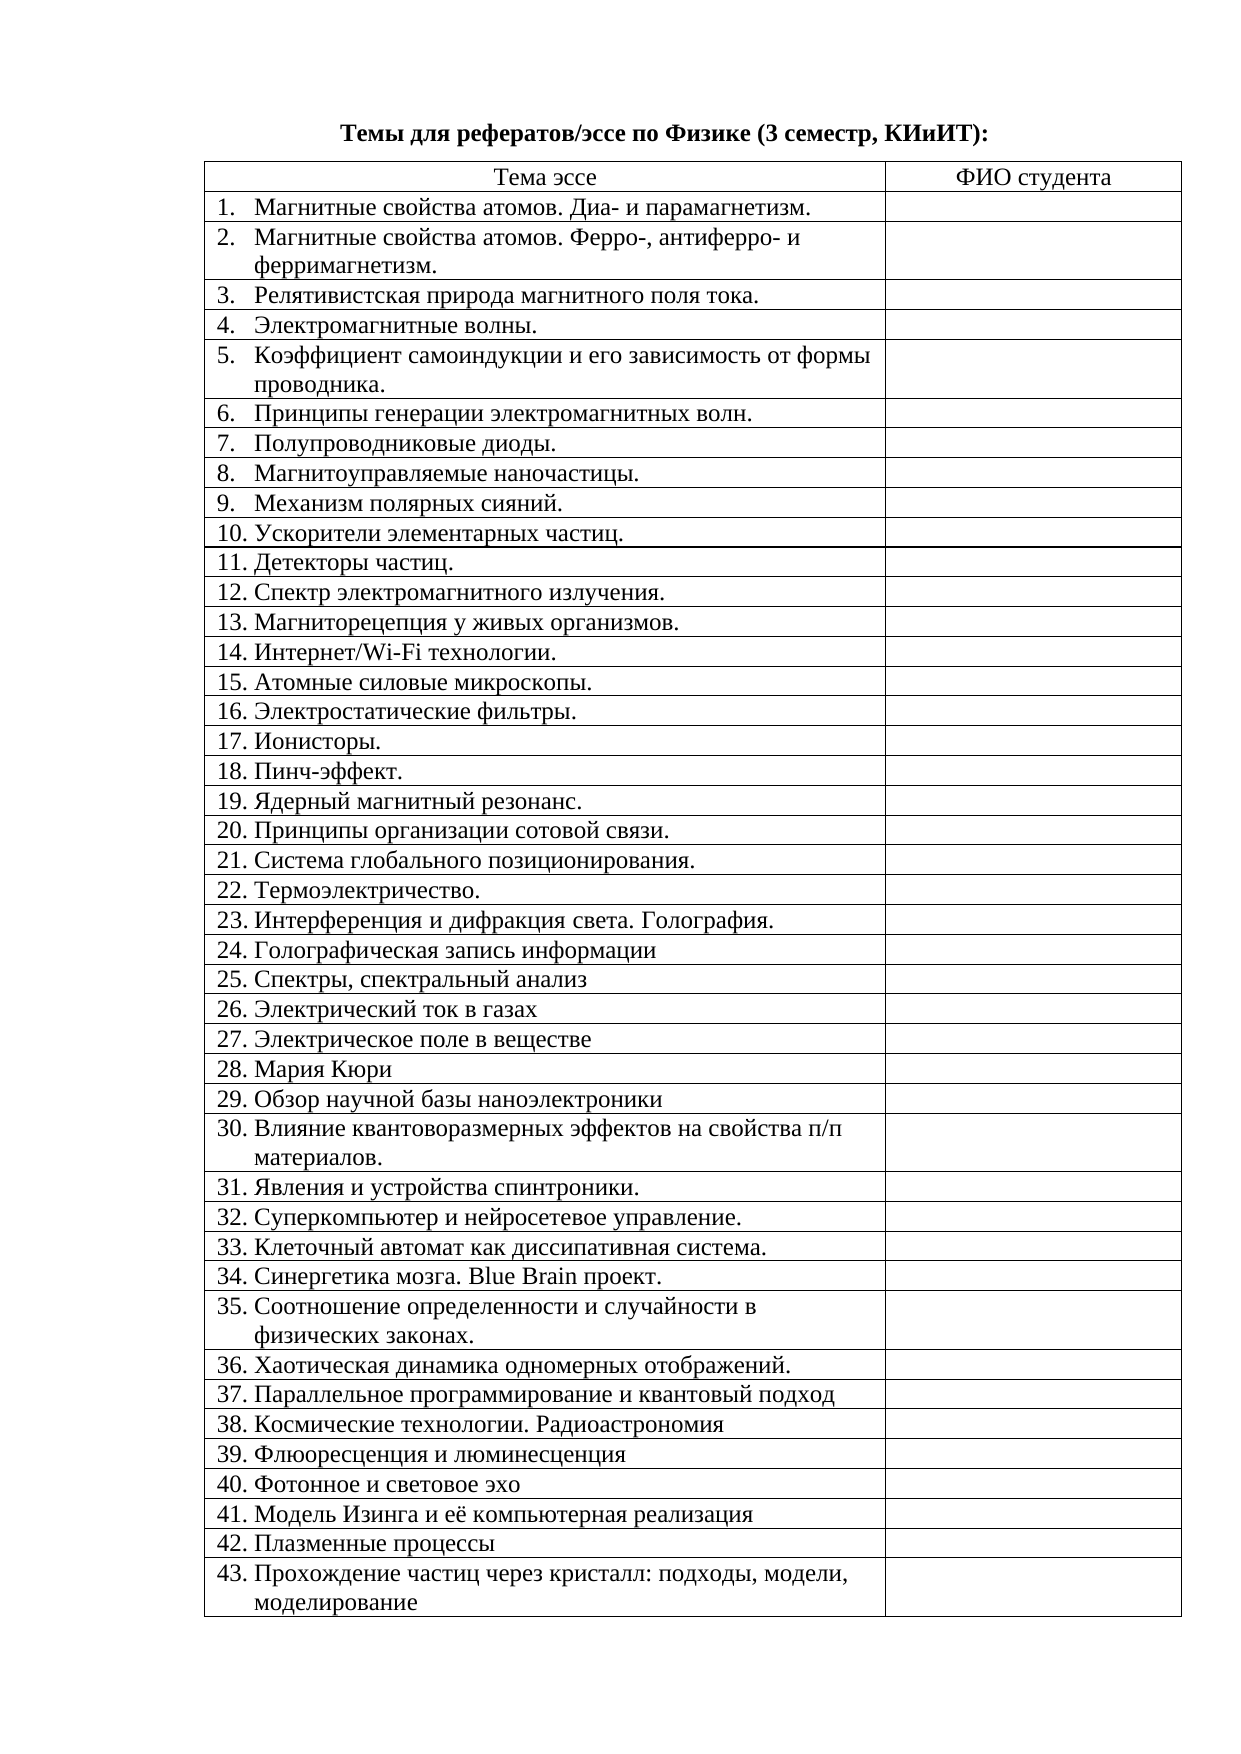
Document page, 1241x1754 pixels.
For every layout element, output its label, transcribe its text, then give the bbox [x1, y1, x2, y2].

table_cell Соотношение определенности и случайности в физических законах. [205, 1291, 885, 1349]
table_cell Интерференция и дифракция света. Голография. [205, 905, 885, 934]
table_cell [886, 340, 1181, 397]
table_cell [886, 518, 1181, 546]
table_cell Прохождение частиц через кристалл: подходы, модели, моделирование [205, 1558, 885, 1616]
table_cell Принципы организации сотовой связи. [205, 816, 885, 844]
table_cell Влияние квантоворазмерных эффектов на свойства п/п материалов. [205, 1114, 885, 1171]
table_cell [886, 280, 1181, 309]
table_cell Термоэлектричество. [205, 875, 885, 904]
table_cell Ускорители элементарных частиц. [205, 518, 885, 546]
table_cell [886, 577, 1181, 606]
table_cell Электрическое поле в веществе [205, 1024, 885, 1053]
table_cell [886, 756, 1181, 785]
table_cell Принципы генерации электромагнитных волн. [205, 399, 885, 427]
table_cell [886, 816, 1181, 844]
table_cell Атомные силовые микроскопы. [205, 667, 885, 695]
table_cell [886, 607, 1181, 636]
table_cell Спектры, спектральный анализ [205, 965, 885, 993]
table_cell Полупроводниковые диоды. [205, 428, 885, 457]
table_cell [886, 1469, 1181, 1498]
table_cell Магнитные свойства атомов. Ферро-, антиферро- и ферримагнетизм. [205, 222, 885, 279]
table_cell Магнитные свойства атомов. Диа- и парамагнетизм. [205, 192, 885, 221]
table_cell [886, 1172, 1181, 1201]
table_cell [886, 696, 1181, 725]
table_cell [886, 1558, 1181, 1616]
table_cell Электростатические фильтры. [205, 696, 885, 725]
text Темы для рефератов/эссе по Физике (3 семестр, КИиИТ): [177, 118, 1152, 147]
table_cell Пинч-эффект. [205, 756, 885, 785]
table_cell [886, 845, 1181, 874]
table_cell [886, 786, 1181, 814]
table_cell [886, 667, 1181, 695]
table_cell [886, 310, 1181, 339]
table_cell [886, 222, 1181, 279]
table_cell Ионисторы. [205, 726, 885, 755]
table_cell Явления и устройства спинтроники. [205, 1172, 885, 1201]
table_cell Модель Изинга и её компьютерная реализация [205, 1499, 885, 1527]
table_cell [886, 905, 1181, 934]
table_cell [886, 1261, 1181, 1290]
table_cell [886, 1380, 1181, 1408]
table_cell Интернет/Wi-Fi технологии. [205, 637, 885, 666]
table_cell [886, 428, 1181, 457]
table_cell Суперкомпьютер и нейросетевое управление. [205, 1202, 885, 1231]
table_cell Спектр электромагнитного излучения. [205, 577, 885, 606]
table_cell Электромагнитные волны. [205, 310, 885, 339]
table_cell Клеточный автомат как диссипативная система. [205, 1232, 885, 1260]
table_cell [886, 1084, 1181, 1112]
table_cell Хаотическая динамика одномерных отображений. [205, 1350, 885, 1378]
table_header Тема эссе [205, 162, 885, 191]
table_cell [886, 994, 1181, 1023]
table_cell [886, 1350, 1181, 1378]
table_cell Космические технологии. Радиоастрономия [205, 1409, 885, 1438]
table_cell [886, 637, 1181, 666]
table_cell [886, 458, 1181, 487]
table_cell [886, 1439, 1181, 1468]
table_cell Ядерный магнитный резонанс. [205, 786, 885, 814]
table_cell Мария Кюри [205, 1054, 885, 1083]
table_cell Плазменные процессы [205, 1529, 885, 1557]
table_cell [886, 965, 1181, 993]
table_cell Магнитоуправляемые наночастицы. [205, 458, 885, 487]
table_cell Детекторы частиц. [205, 548, 885, 576]
table_cell Релятивистская природа магнитного поля тока. [205, 280, 885, 309]
table_cell [886, 1202, 1181, 1231]
table_cell Коэффициент самоиндукции и его зависимость от формы проводника. [205, 340, 885, 397]
table_cell [886, 935, 1181, 963]
table_cell Электрический ток в газах [205, 994, 885, 1023]
table_cell Магниторецепция у живых организмов. [205, 607, 885, 636]
table_cell [886, 1054, 1181, 1083]
table_cell [886, 1529, 1181, 1557]
table_cell Голографическая запись информации [205, 935, 885, 963]
table_cell [886, 875, 1181, 904]
table_header ФИО студента [886, 162, 1181, 191]
table_cell [886, 548, 1181, 576]
table_cell [886, 1024, 1181, 1053]
table_cell [886, 1291, 1181, 1349]
table_cell [886, 1114, 1181, 1171]
table_cell Механизм полярных сияний. [205, 488, 885, 517]
table_cell [886, 192, 1181, 221]
table_cell Система глобального позиционирования. [205, 845, 885, 874]
table_cell Флюоресценция и люминесценция [205, 1439, 885, 1468]
table_cell [886, 726, 1181, 755]
table_cell Параллельное программирование и квантовый подход [205, 1380, 885, 1408]
table_cell [886, 488, 1181, 517]
table_cell [886, 1409, 1181, 1438]
table_cell Фотонное и световое эхо [205, 1469, 885, 1498]
table_cell [886, 1499, 1181, 1527]
table_cell [886, 399, 1181, 427]
table_cell Обзор научной базы наноэлектроники [205, 1084, 885, 1112]
table_cell Синергетика мозга. Blue Brain проект. [205, 1261, 885, 1290]
table_cell [886, 1232, 1181, 1260]
